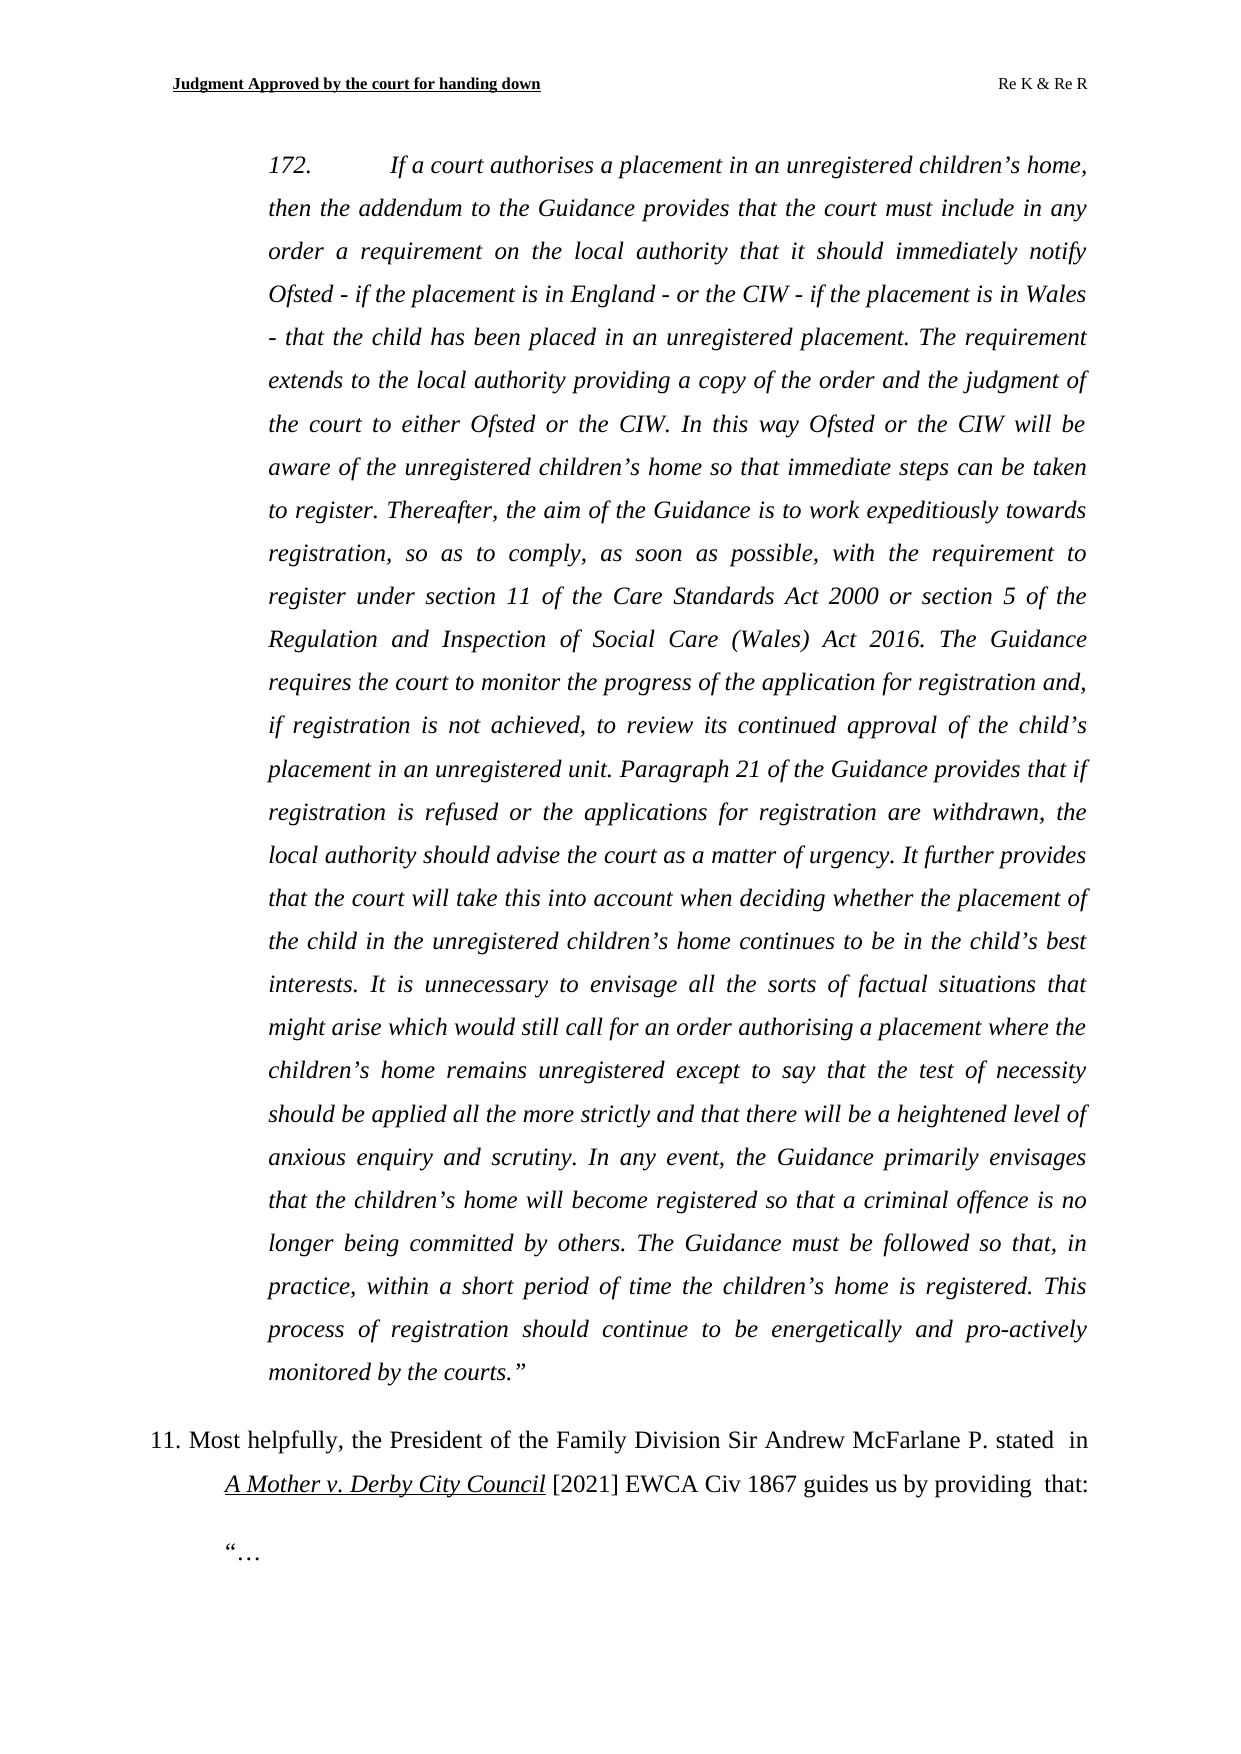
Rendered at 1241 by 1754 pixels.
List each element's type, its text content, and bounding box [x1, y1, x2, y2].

text 172. If a court authorises a placement in an unregistered children’s home, then the addendum to the Guidance provides that the court must include in any order a requirement on the local authority that it should immediately notify Ofsted - if the placement is in England - or the CIW - if the placement is in Wales - that the child has been placed in an unregistered placement. The requirement extends to the local authority providing a copy of the order and the judgment of the court to either Ofsted or the CIW. In this way Ofsted or the CIW will be aware of the unregistered children’s home so that immediate steps can be taken to register. Thereafter, the aim of the Guidance is to work expeditiously towards registration, so as to comply, as soon as possible, with the requirement to register under section 11 of the Care Standards Act 2000 or section 5 of the Regulation and Inspection of Social Care (Wales) Act 2016. The Guidance requires the court to monitor the progress of the application for registration and, if registration is not achieved, to review its continued approval of the child’s placement in an unregistered unit. Paragraph 21 of the Guidance provides that if registration is refused or the applications for registration are withdrawn, the local authority should advise the court as a matter of urgency. It further provides that the court will take this into account when deciding whether the placement of the child in the unregistered children’s home continues to be in the child’s best interests. It is unnecessary to envisage all the sorts of factual situations that might arise which would still call for an order authorising a placement where the children’s home remains unregistered except to say that the test of necessity should be applied all the more strictly and that there will be a heightened level of anxious enquiry and scrutiny. In any event, the Guidance primarily envisages that the children’s home will become registered so that a criminal offence is no longer being committed by others. The Guidance must be followed so that, in practice, within a short period of time the children’s home is registered. This process of registration should continue to be energetically and pro-actively monitored by the courts.” [268, 150, 1090, 1386]
text 11. Most helpfully, the President of the Family Division Sir Andrew McFarlane P. stated in A Mother v. Derby City Council [2021] EWCA Civ 1867 guides us by providing that: [150, 1426, 1090, 1497]
text “… [225, 1537, 1090, 1566]
